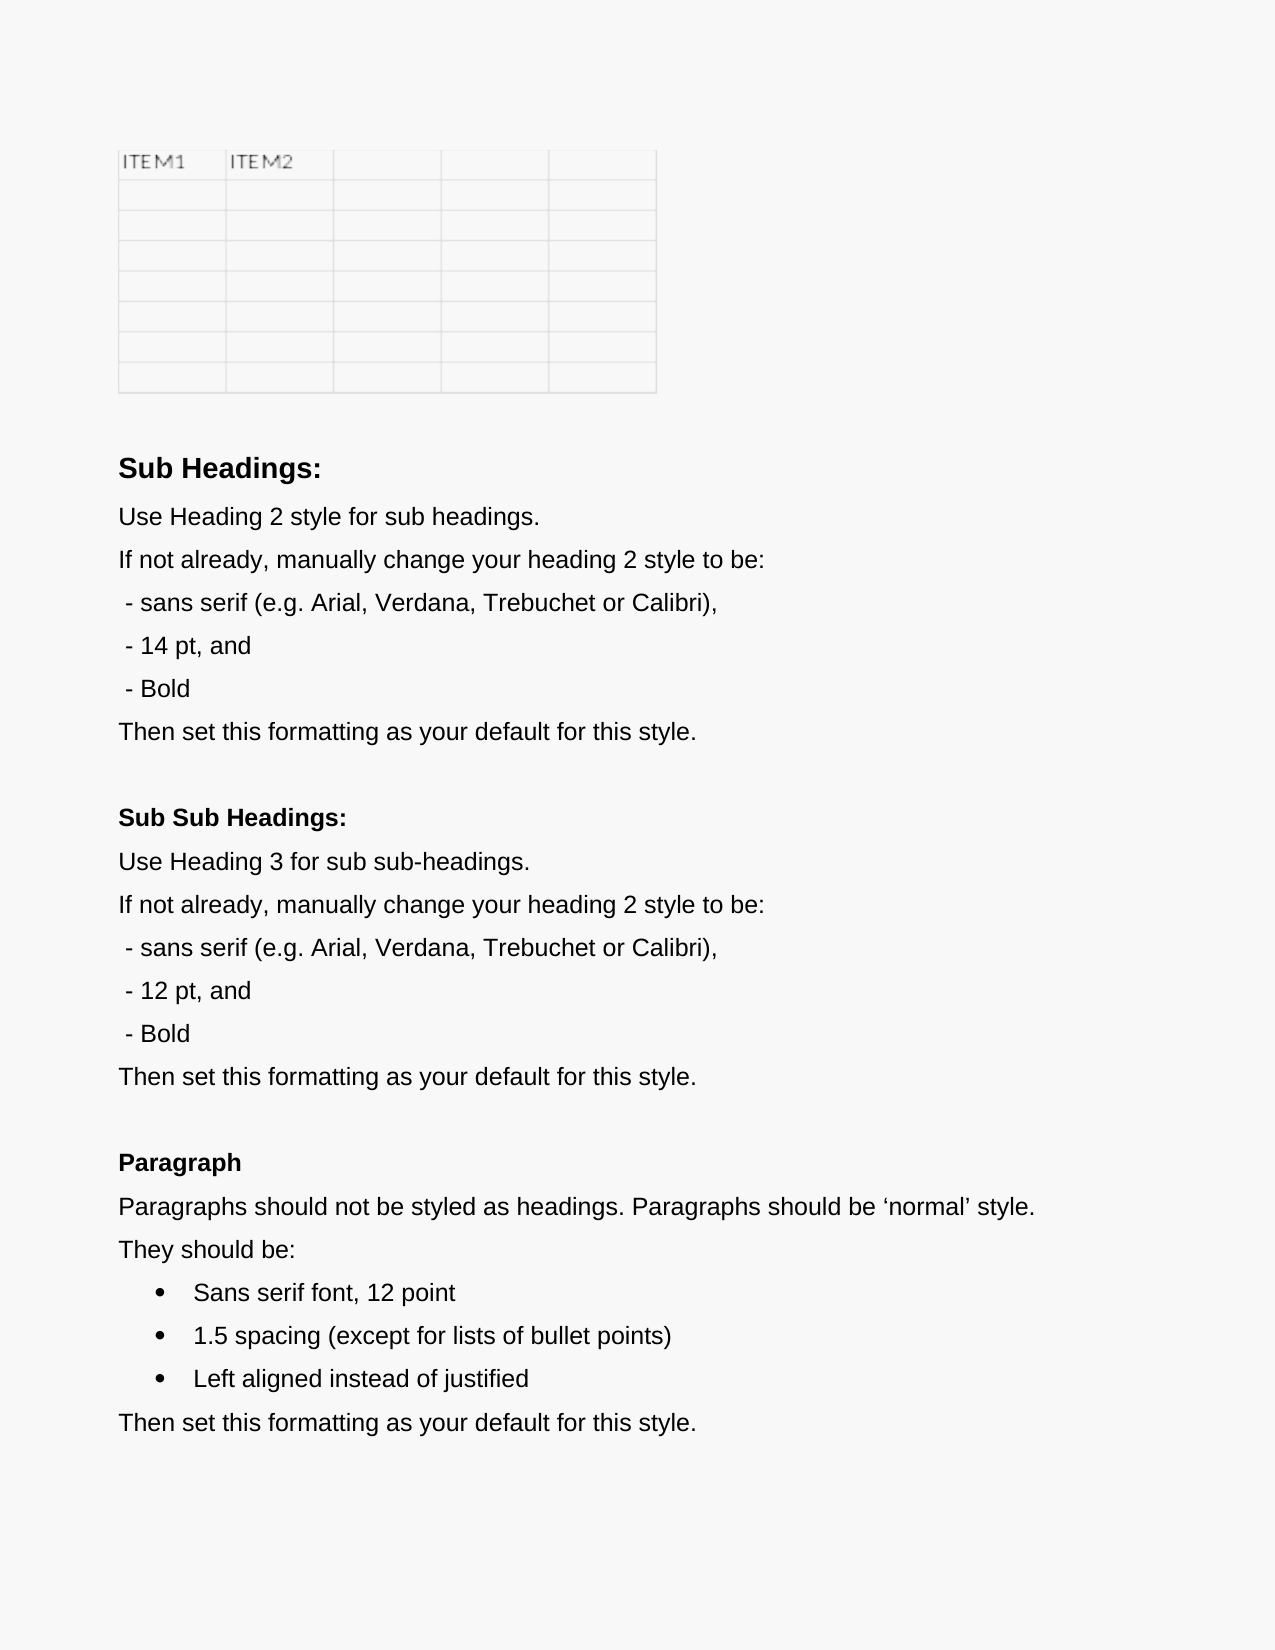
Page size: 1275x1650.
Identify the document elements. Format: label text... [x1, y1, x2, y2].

list Left aligned instead of justified [156, 1364, 1137, 1393]
text - sans serif (e.g. Arial, Verdana, Trebuchet or Calibri), [118, 933, 1137, 962]
text - 14 pt, and [118, 631, 1137, 660]
text Use Heading 3 for sub sub-headings. [118, 847, 1137, 875]
text - Bold [118, 674, 1137, 703]
list 1.5 spacing (except for lists of bullet points) [156, 1321, 1137, 1350]
text Then set this formatting as your default for this style. [118, 717, 1137, 746]
subtitle Sub Headings: [118, 451, 1137, 485]
text They should be: [118, 1235, 1137, 1263]
text Paragraphs should not be styled as headings. Paragraphs should be ‘normal’ style. [118, 1192, 1137, 1220]
text - 12 pt, and [118, 976, 1137, 1005]
text Paragraph [118, 1148, 1137, 1177]
subtitle Sub Sub Headings: [118, 803, 1137, 832]
list Sans serif font, 12 point [156, 1278, 1137, 1307]
text Use Heading 2 style for sub headings. [118, 502, 1137, 530]
text - Bold [118, 1019, 1137, 1048]
text - sans serif (e.g. Arial, Verdana, Trebuchet or Calibri), [118, 588, 1137, 617]
text If not already, manually change your heading 2 style to be: [118, 545, 1137, 573]
text Then set this formatting as your default for this style. [118, 1062, 1137, 1091]
text Then set this formatting as your default for this style. [118, 1407, 1137, 1436]
text If not already, manually change your heading 2 style to be: [118, 890, 1137, 918]
